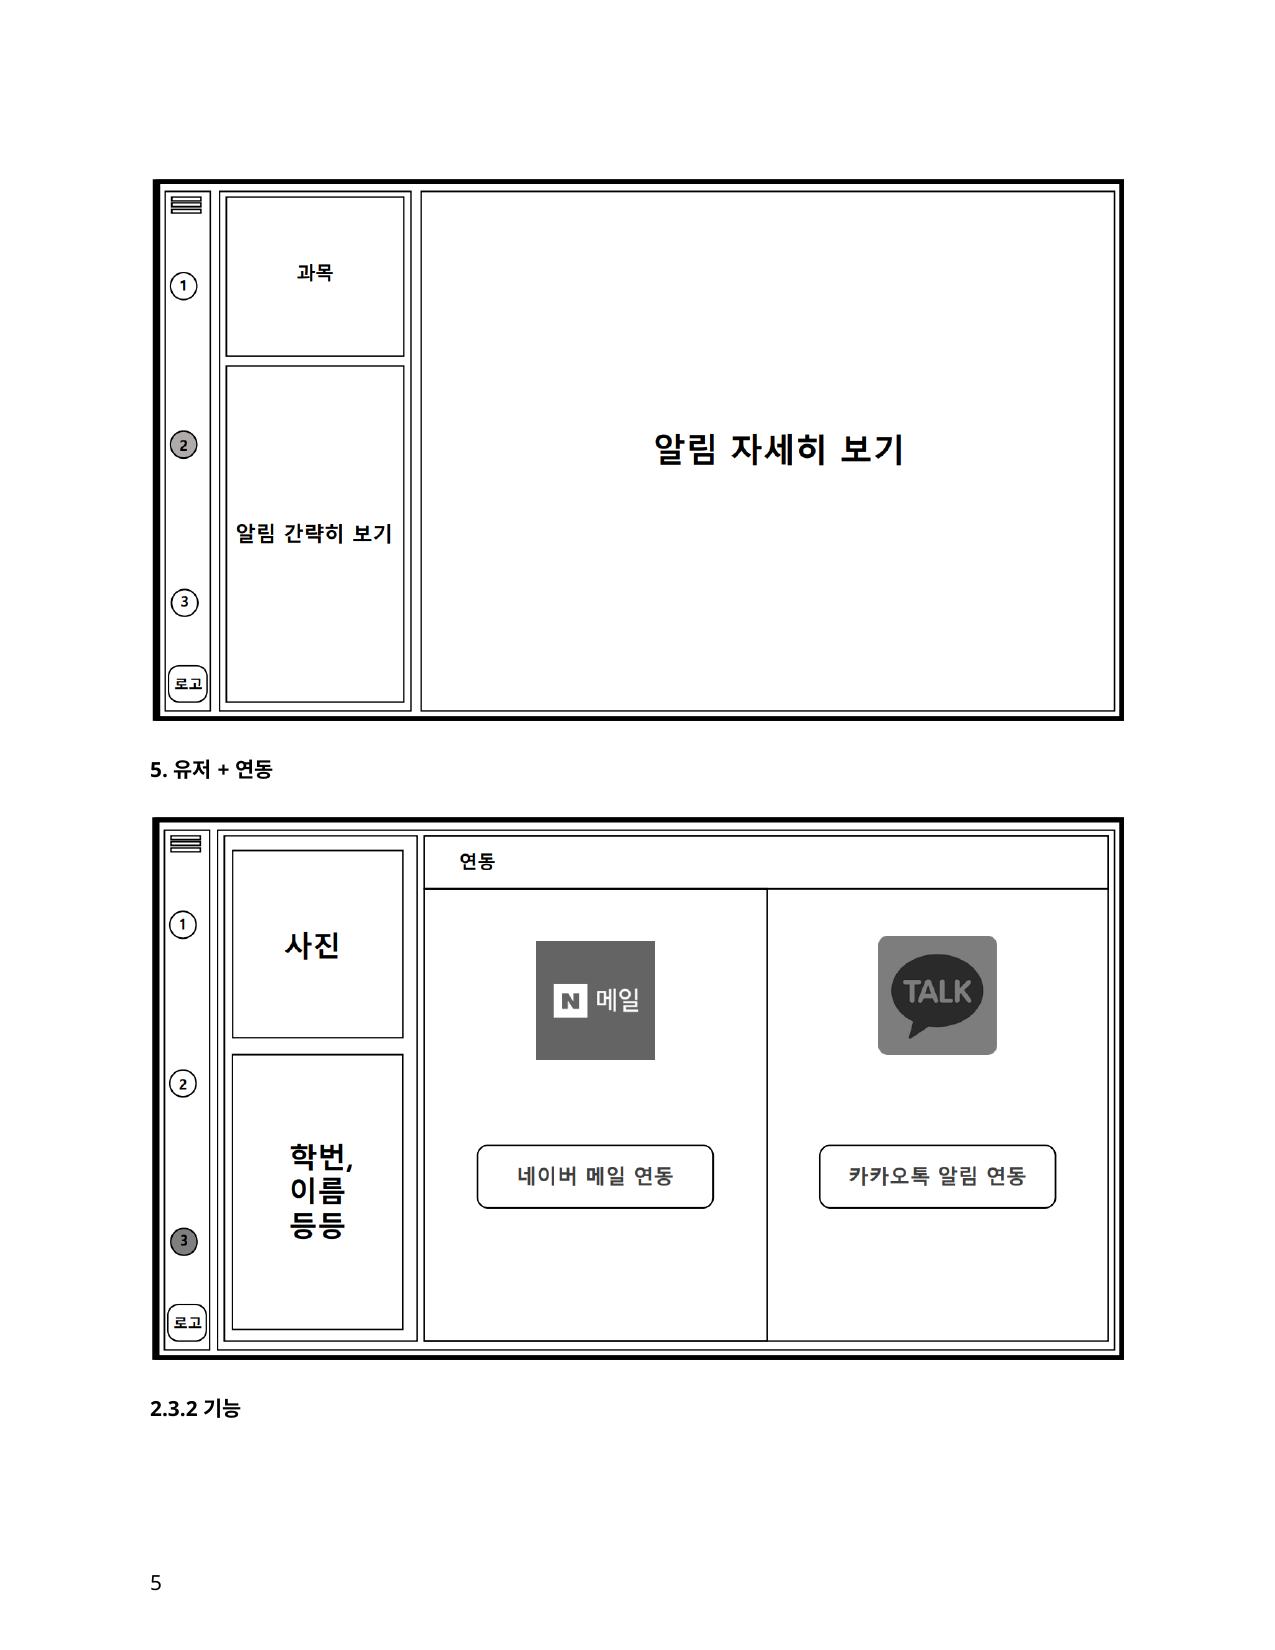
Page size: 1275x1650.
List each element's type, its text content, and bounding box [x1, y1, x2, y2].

picture [150, 815, 1126, 1362]
text 5. 유저 + 연동 [150, 753, 1125, 783]
text 2.3.2 기능 [150, 1392, 1125, 1423]
picture [150, 177, 1126, 723]
